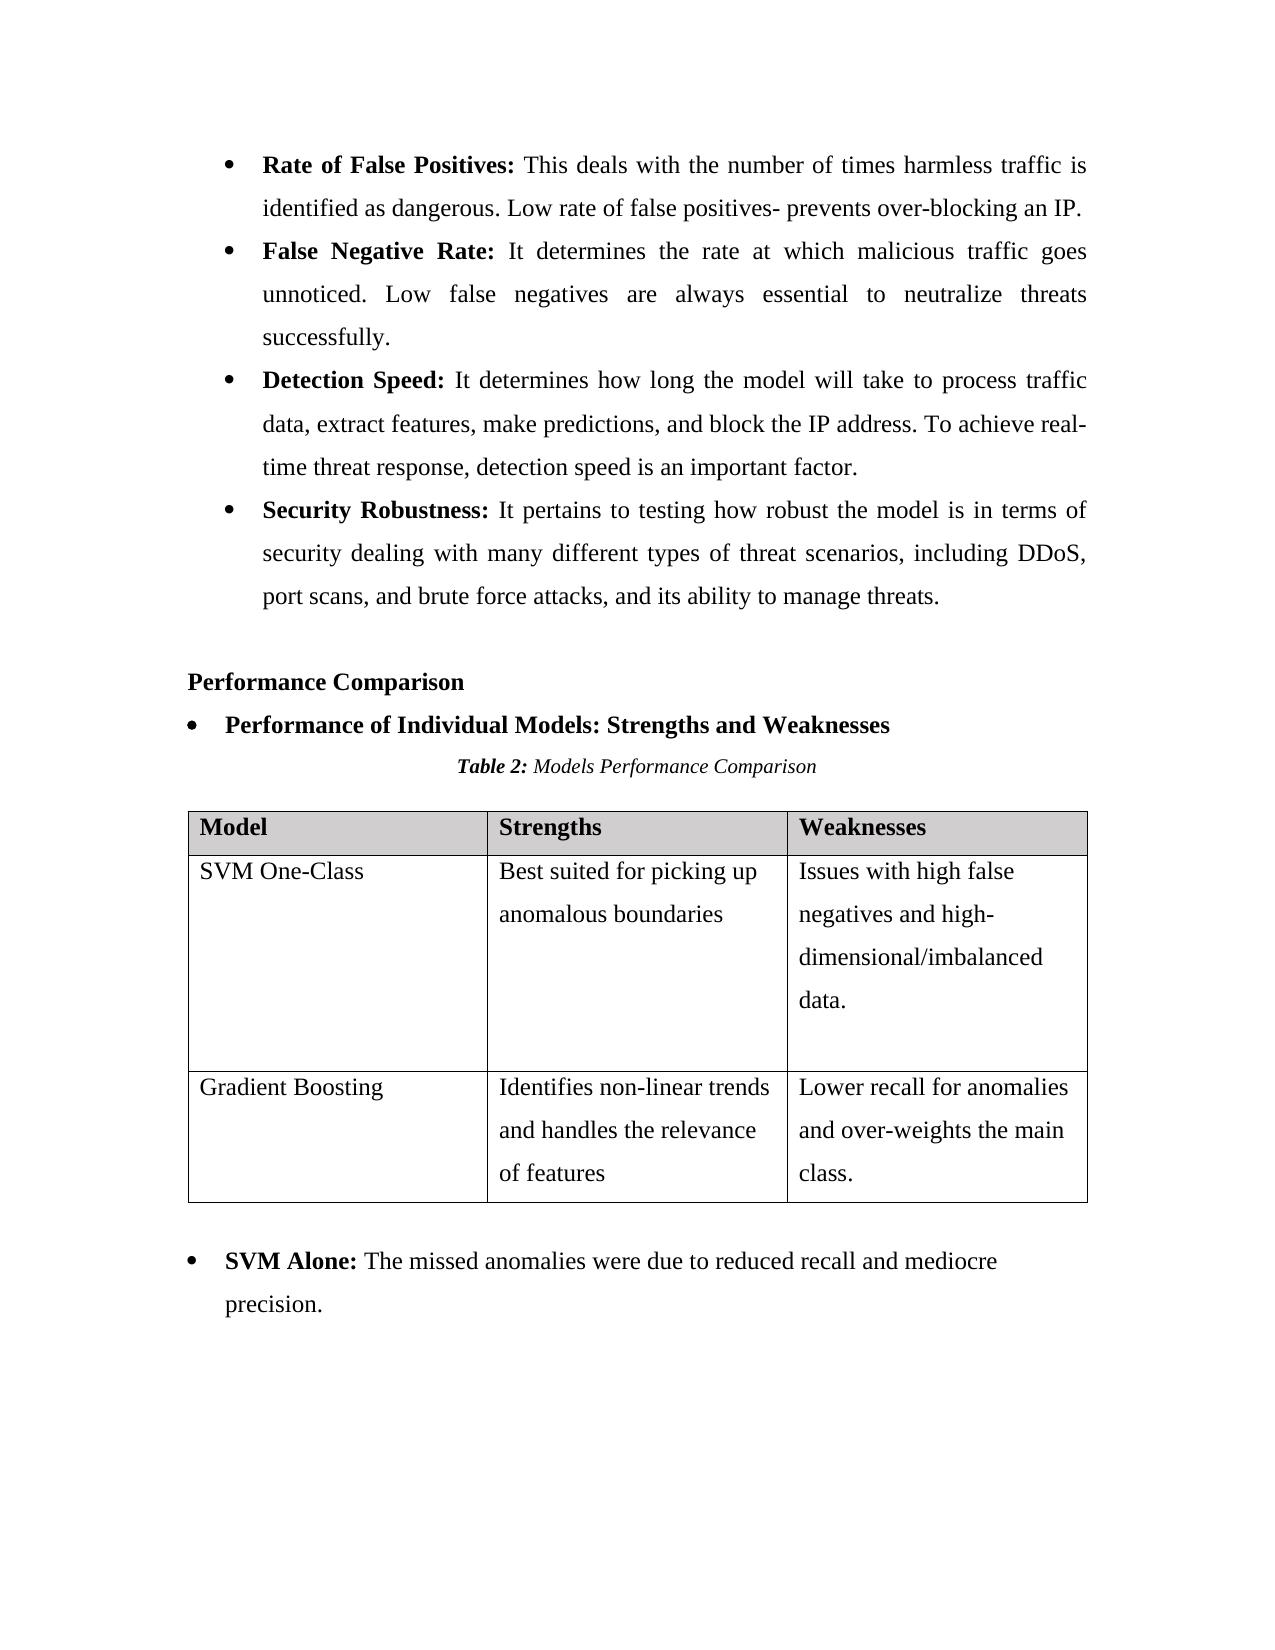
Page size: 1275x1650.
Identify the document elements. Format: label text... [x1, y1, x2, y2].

table_header Weaknesses [788, 812, 1087, 855]
list Rate of False Positives: This deals with the number of times harmless traffic is identified as dangerous. Low rate of false positives- prevents over-blocking an IP. [225, 150, 1087, 222]
table_header Model [189, 812, 487, 855]
table_cell Lower recall for anomalies and over-weights the main class. [788, 1072, 1087, 1202]
table_cell Gradient Boosting [189, 1072, 487, 1202]
list SVM Alone: The missed anomalies were due to reduced recall and mediocre precision. [187, 1246, 1087, 1318]
text Table 2: Models Performance Comparison [187, 754, 1087, 778]
table_cell Identifies non-linear trends and handles the relevance of features [488, 1072, 787, 1202]
table_cell Best suited for picking up anomalous boundaries [488, 856, 787, 1071]
list Security Robustness: It pertains to testing how robust the model is in terms of security dealing with many different types of threat scenarios, including DDoS, port scans, and brute force attacks, and its ability to manage threats. [225, 495, 1087, 610]
table_cell Issues with high false negatives and high-dimensional/imbalanced data. [788, 856, 1087, 1071]
list Performance of Individual Models: Strengths and Weaknesses [187, 711, 1087, 739]
text Performance Comparison [187, 667, 1087, 696]
table_header Strengths [488, 812, 787, 855]
list Detection Speed: It determines how long the model will take to process traffic data, extract features, make predictions, and block the IP address. To achieve real-time threat response, detection speed is an important factor. [225, 366, 1087, 481]
list False Negative Rate: It determines the rate at which malicious traffic goes unnoticed. Low false negatives are always essential to neutralize threats successfully. [225, 236, 1087, 351]
table_cell SVM One-Class [189, 856, 487, 1071]
